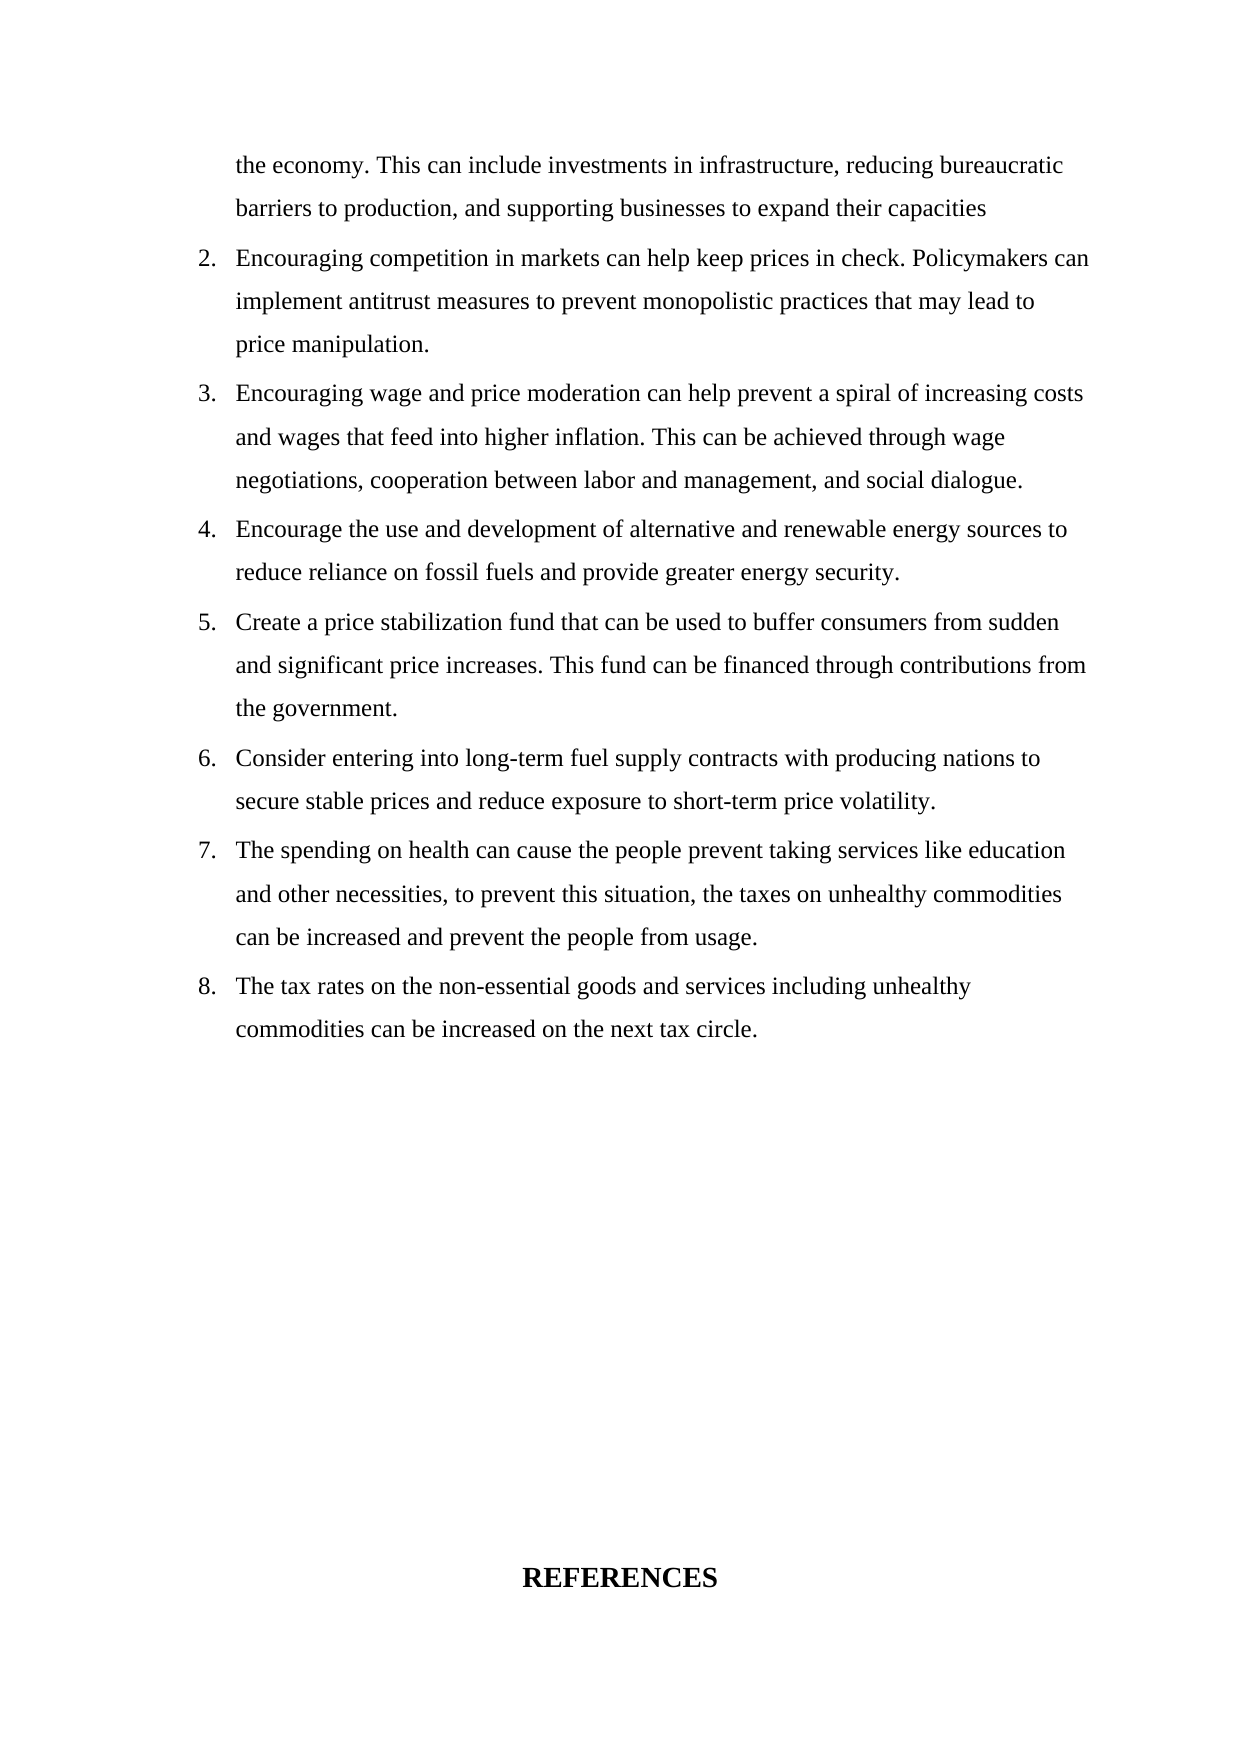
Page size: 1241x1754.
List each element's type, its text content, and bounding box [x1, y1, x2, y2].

subtitle Consider entering into long-term fuel supply contracts with producing nations to secure stable prices and reduce exposure to short-term price volatility. [198, 743, 1090, 815]
subtitle REFERENCES [150, 1560, 1090, 1593]
subtitle Encouraging wage and price moderation can help prevent a spiral of increasing costs and wages that feed into higher inflation. This can be achieved through wage negotiations, cooperation between labor and management, and social dialogue. [198, 378, 1090, 493]
subtitle The spending on health can cause the people prevent taking services like education and other necessities, to prevent this situation, the taxes on unhealthy commodities can be increased and prevent the people from usage. [198, 836, 1090, 951]
subtitle Encouraging competition in markets can help keep prices in check. Policymakers can implement antitrust measures to prevent monopolistic practices that may lead to price manipulation. [198, 243, 1090, 358]
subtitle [198, 150, 1090, 222]
subtitle Encourage the use and development of alternative and renewable energy sources to reduce reliance on fossil fuels and provide greater energy security. [198, 514, 1090, 586]
subtitle Create a price stabilization fund that can be used to buffer consumers from sudden and significant price increases. This fund can be financed through contributions from the government. [198, 607, 1090, 722]
subtitle The tax rates on the non-essential goods and services including unhealthy commodities can be increased on the next tax circle. [198, 971, 1090, 1043]
